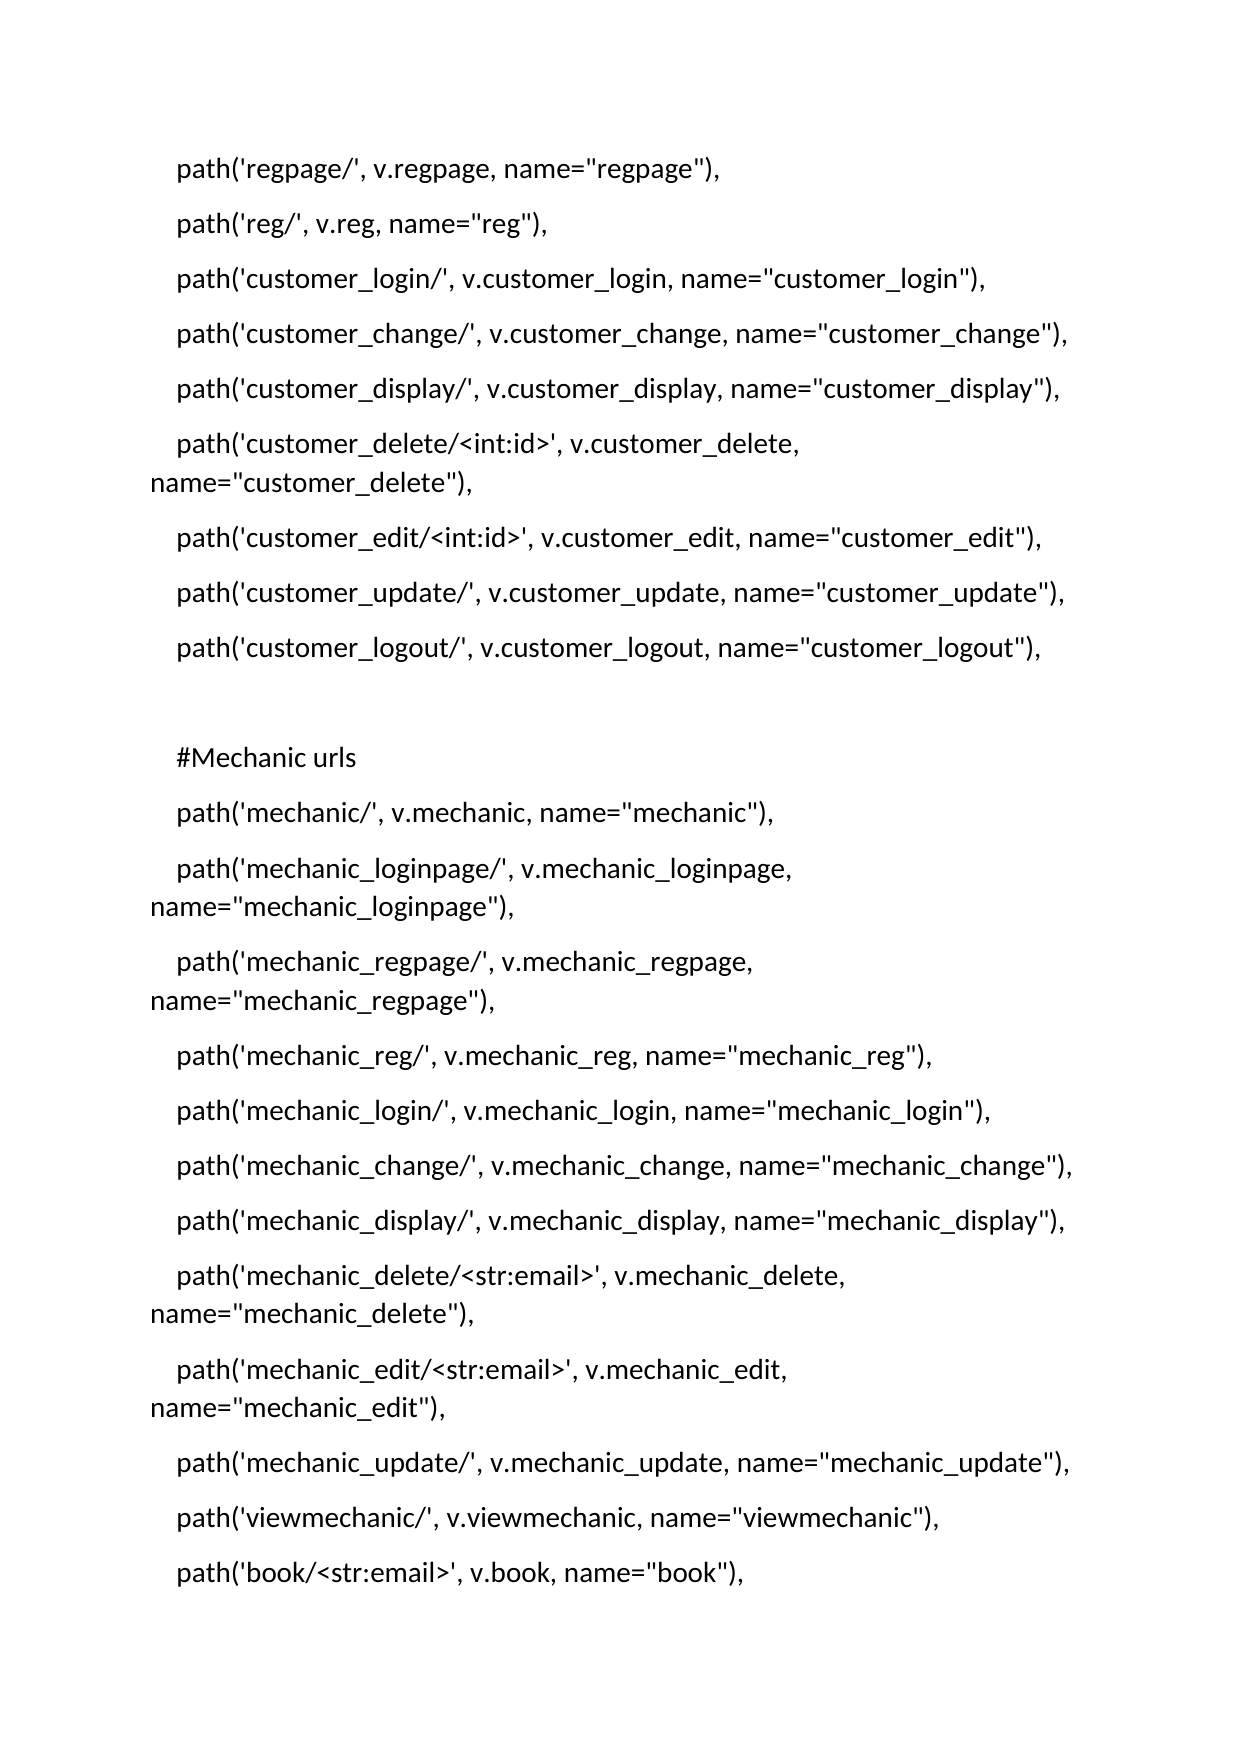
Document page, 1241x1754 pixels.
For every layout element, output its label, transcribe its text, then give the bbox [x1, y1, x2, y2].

text path('mechanic_update/', v.mechanic_update, name="mechanic_update"), [150, 1444, 1090, 1480]
text path('reg/', v.reg, name="reg"), [150, 205, 1090, 241]
text path('mechanic_loginpage/', v.mechanic_loginpage, name="mechanic_loginpage"), [150, 850, 1090, 924]
text path('viewmechanic/', v.viewmechanic, name="viewmechanic"), [150, 1499, 1090, 1535]
text path('mechanic_login/', v.mechanic_login, name="mechanic_login"), [150, 1092, 1090, 1127]
text path('mechanic_reg/', v.mechanic_reg, name="mechanic_reg"), [150, 1037, 1090, 1072]
text path('customer_update/', v.customer_update, name="customer_update"), [150, 574, 1090, 610]
text path('book/<str:email>', v.book, name="book"), [150, 1554, 1090, 1590]
text path('customer_edit/<int:id>', v.customer_edit, name="customer_edit"), [150, 519, 1090, 555]
text path('customer_change/', v.customer_change, name="customer_change"), [150, 315, 1090, 351]
text path('mechanic_display/', v.mechanic_display, name="mechanic_display"), [150, 1202, 1090, 1238]
text path('mechanic_delete/<str:email>', v.mechanic_delete, name="mechanic_delete"), [150, 1257, 1090, 1331]
text path('mechanic_edit/<str:email>', v.mechanic_edit, name="mechanic_edit"), [150, 1351, 1090, 1425]
text path('customer_delete/<int:id>', v.customer_delete, name="customer_delete"), [150, 426, 1090, 499]
text path('regpage/', v.regpage, name="regpage"), [150, 150, 1090, 186]
text path('customer_logout/', v.customer_logout, name="customer_logout"), [150, 629, 1090, 665]
text path('mechanic/', v.mechanic, name="mechanic"), [150, 794, 1090, 830]
text path('mechanic_regpage/', v.mechanic_regpage, name="mechanic_regpage"), [150, 943, 1090, 1017]
text path('customer_login/', v.customer_login, name="customer_login"), [150, 260, 1090, 296]
text #Mechanic urls [150, 739, 1090, 775]
text path('mechanic_change/', v.mechanic_change, name="mechanic_change"), [150, 1147, 1090, 1183]
text path('customer_display/', v.customer_display, name="customer_display"), [150, 370, 1090, 406]
